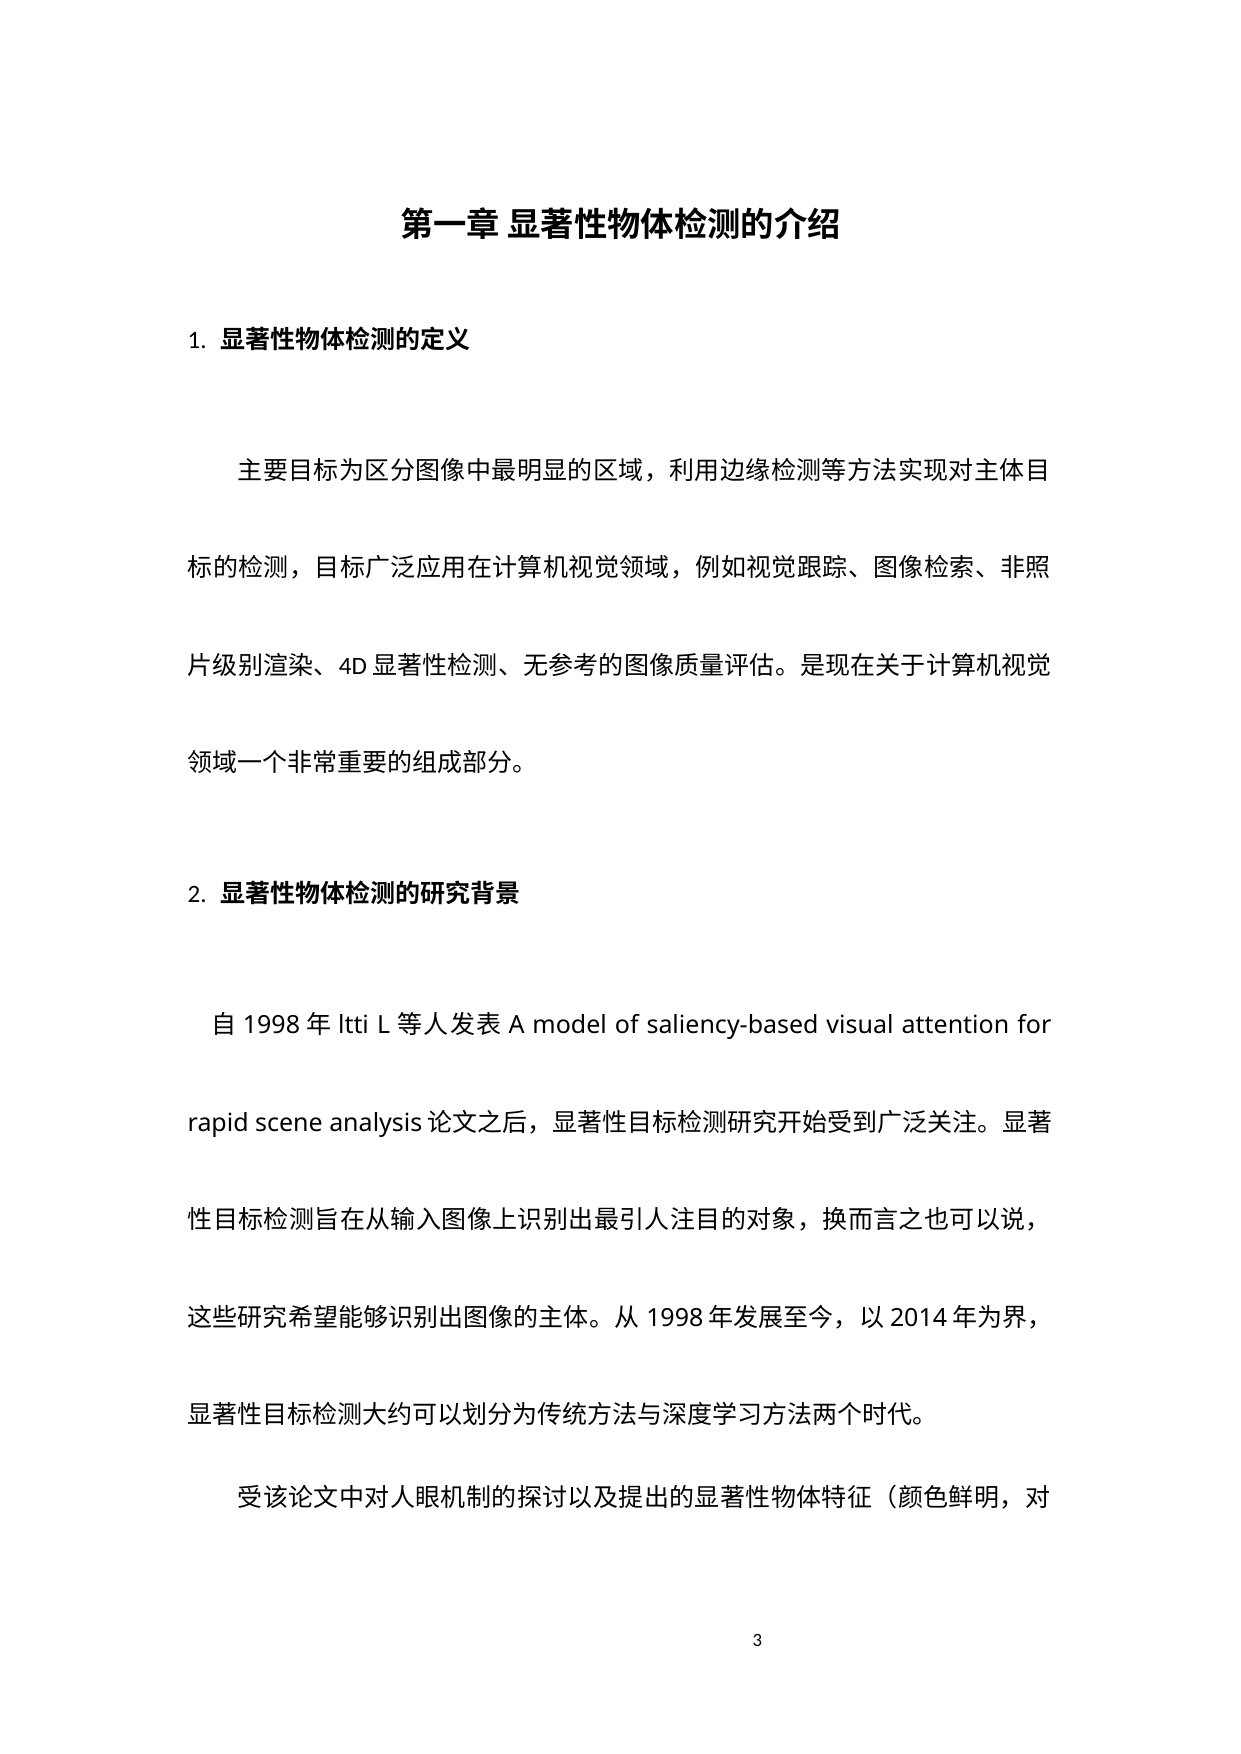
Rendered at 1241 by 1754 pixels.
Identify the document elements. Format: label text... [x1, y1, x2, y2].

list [187, 1463, 1053, 1528]
list 主要目标为区分图像中最明显的区域，利用边缘检测等方法实现对主体目标的检测，目标广泛应用在计算机视觉领域，例如视觉跟踪、图像检索、非照片级别渲染、4D显著性检测、无参考的图像质量评估。是现在关于计算机视觉领域一个非常重要的组成部分。 [187, 436, 1053, 793]
list 显著性物体检测的研究背景 [187, 859, 1053, 924]
subtitle 第一章 显著性物体检测的介绍 [187, 189, 1053, 254]
list 显著性物体检测的定义 [187, 305, 1053, 370]
list 自1998年ltti L等人发表A model of saliency-based visual attention for rapid scene analysis论文之后，显著性目标检测研究开始受到广泛关注。显著性目标检测旨在从输入图像上识别出最引人注目的对象，换而言之也可以说，这些研究希望能够识别出图像的主体。从1998年发展至今，以2014年为界，显著性目标检测大约可以划分为传统方法与深度学习方法两个时代。 [187, 990, 1053, 1445]
